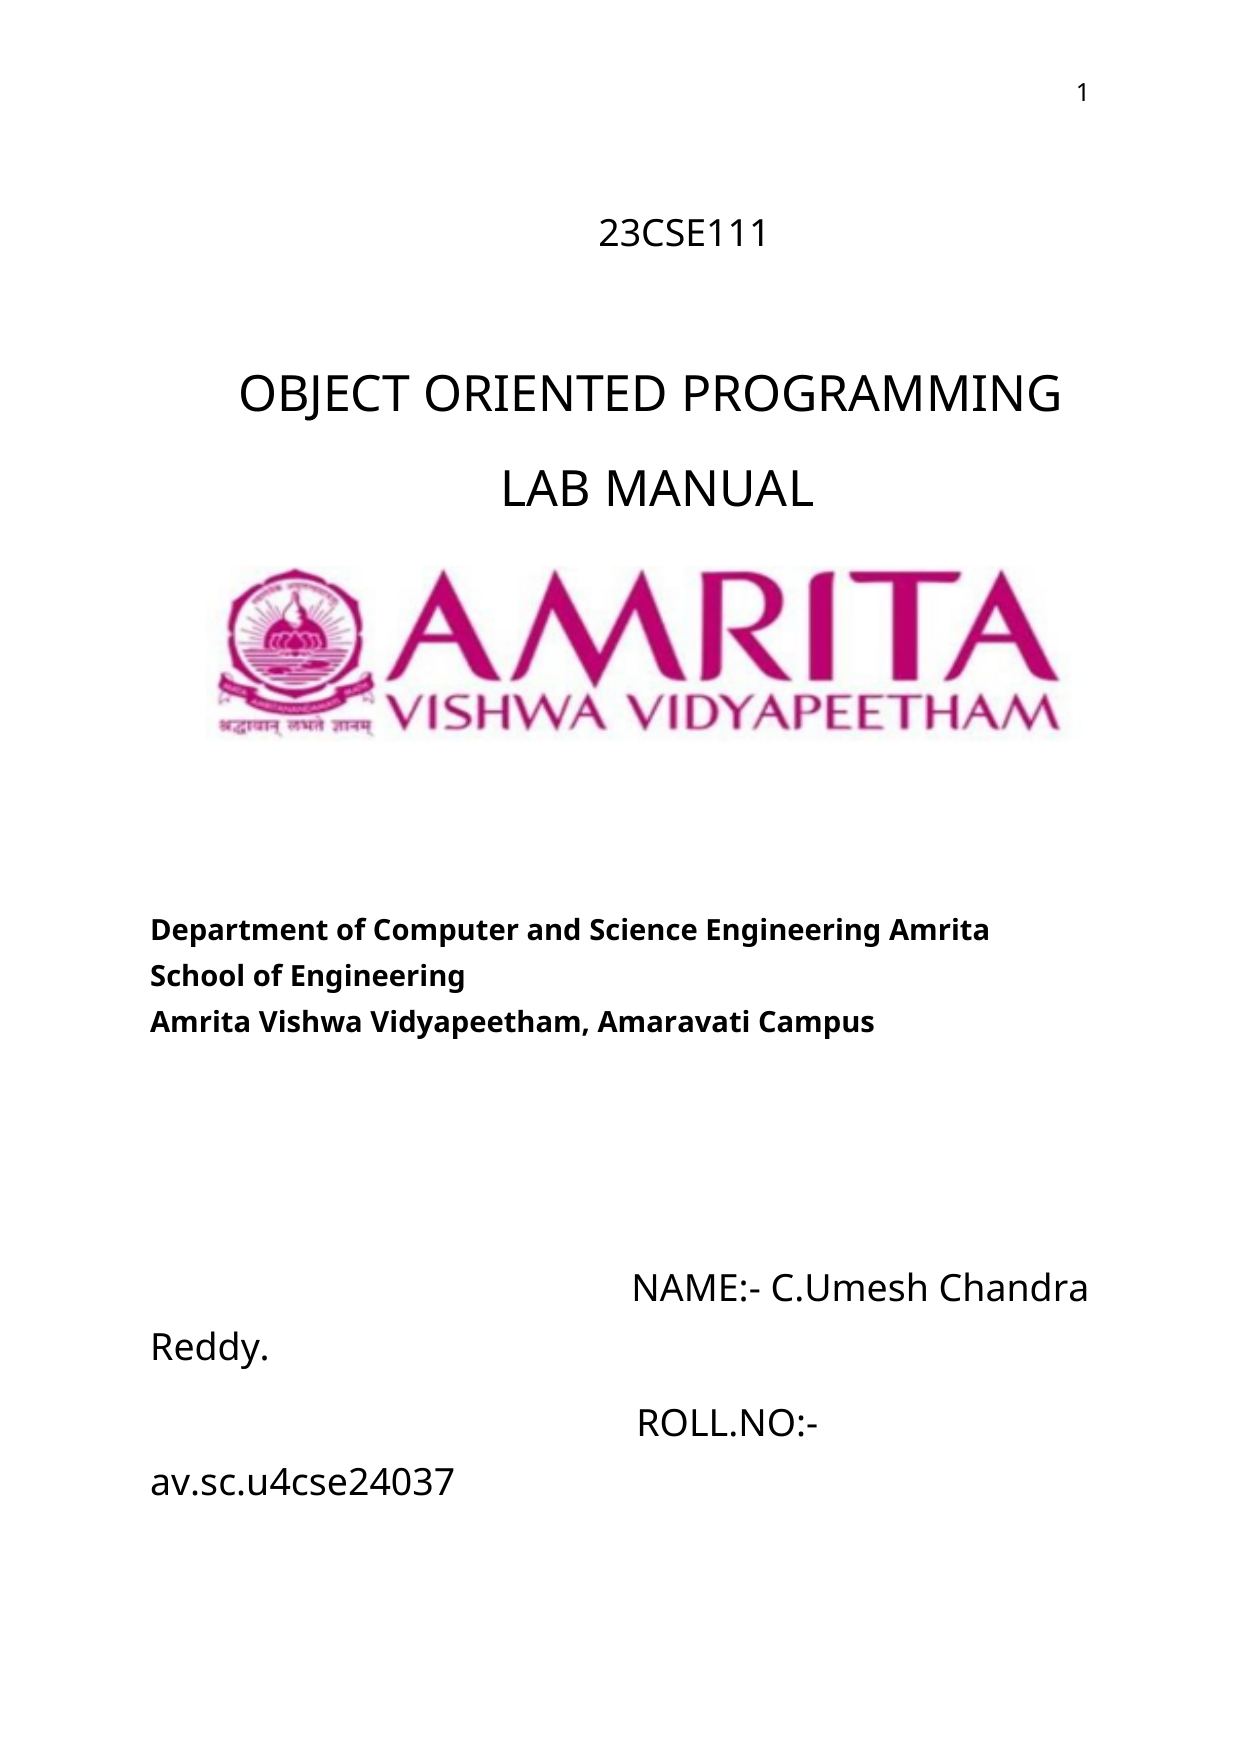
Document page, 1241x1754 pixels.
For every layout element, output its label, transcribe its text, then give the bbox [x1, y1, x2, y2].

text 23CSE111 [150, 206, 1090, 257]
text LAB MANUAL [150, 453, 1090, 791]
text School of Engineering [150, 955, 1090, 995]
text Amrita Vishwa Vidyapeetham, Amaravati Campus [150, 1001, 1090, 1041]
text Department of Computer and Science Engineering Amrita [150, 909, 1090, 949]
text OBJECT ORIENTED PROGRAMMING [150, 358, 1090, 426]
text ROLL.NO:-av.sc.u4cse24037 [150, 1396, 1090, 1506]
text NAME:- C.Umesh Chandra Reddy. [150, 1261, 1090, 1371]
